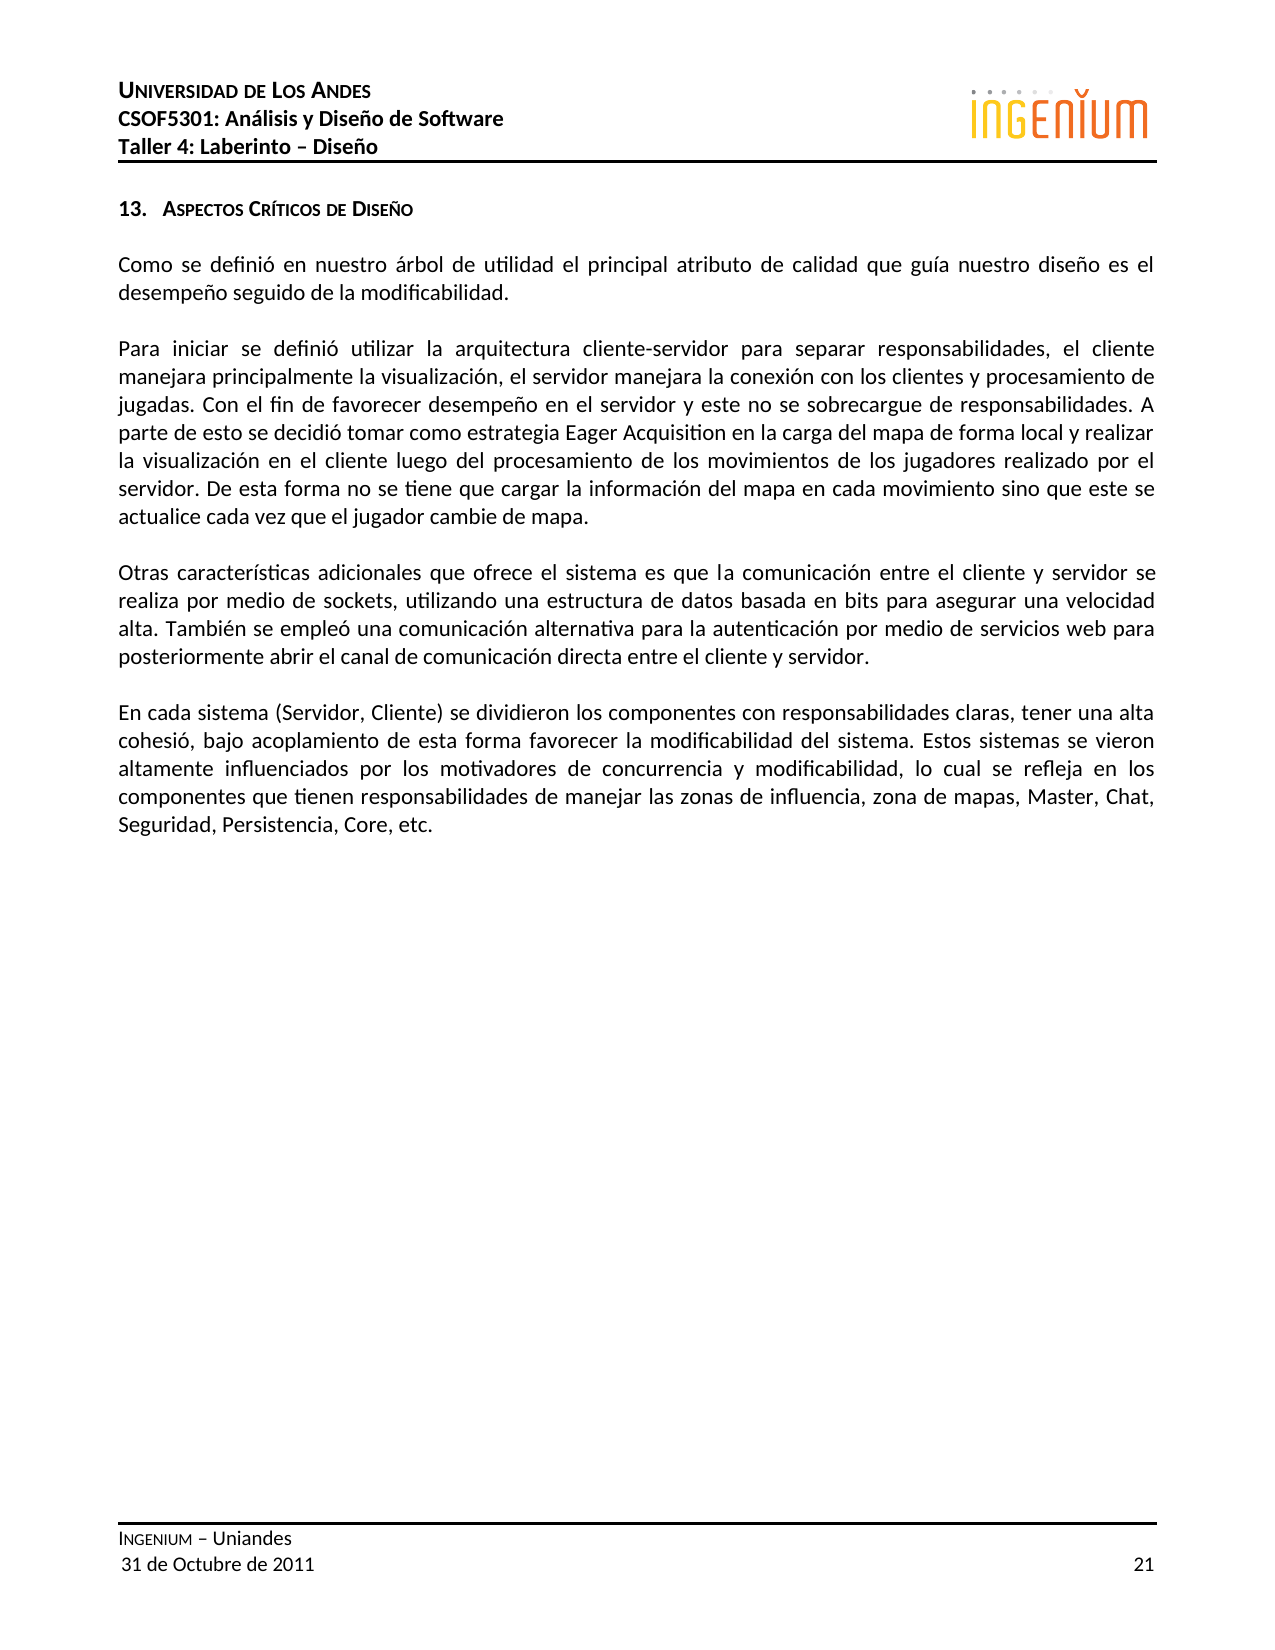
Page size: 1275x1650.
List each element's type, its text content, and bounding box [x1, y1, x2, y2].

text Como se definió en nuestro árbol de utilidad el principal atributo de calidad que guía nuestro diseño es el desempeño seguido de la modificabilidad. [118, 250, 1157, 306]
text En cada sistema (Servidor, Cliente) se dividieron los componentes con responsabilidades claras, tener una alta cohesió, bajo acoplamiento de esta forma favorecer la modificabilidad del sistema. Estos sistemas se vieron altamente influenciados por los motivadores de concurrencia y modificabilidad, lo cual se refleja en los componentes que tienen responsabilidades de manejar las zonas de influencia, zona de mapas, Master, Chat, Seguridad, Persistencia, Core, etc. [118, 698, 1157, 838]
list Aspectos Críticos de Diseño [118, 194, 1157, 222]
text Para iniciar se definió utilizar la arquitectura cliente-servidor para separar responsabilidades, el cliente manejara principalmente la visualización, el servidor manejara la conexión con los clientes y procesamiento de jugadas. Con el fin de favorecer desempeño en el servidor y este no se sobrecargue de responsabilidades. A parte de esto se decidió tomar como estrategia Eager Acquisition en la carga del mapa de forma local y realizar la visualización en el cliente luego del procesamiento de los movimientos de los jugadores realizado por el servidor. De esta forma no se tiene que cargar la información del mapa en cada movimiento sino que este se actualice cada vez que el jugador cambie de mapa. [118, 334, 1157, 530]
picture [971, 89, 1154, 150]
text Otras características adicionales que ofrece el sistema es que la comunicación entre el cliente y servidor se realiza por medio de sockets, utilizando una estructura de datos basada en bits para asegurar una velocidad alta. También se empleó una comunicación alternativa para la autenticación por medio de servicios web para posteriormente abrir el canal de comunicación directa entre el cliente y servidor. [118, 558, 1157, 670]
